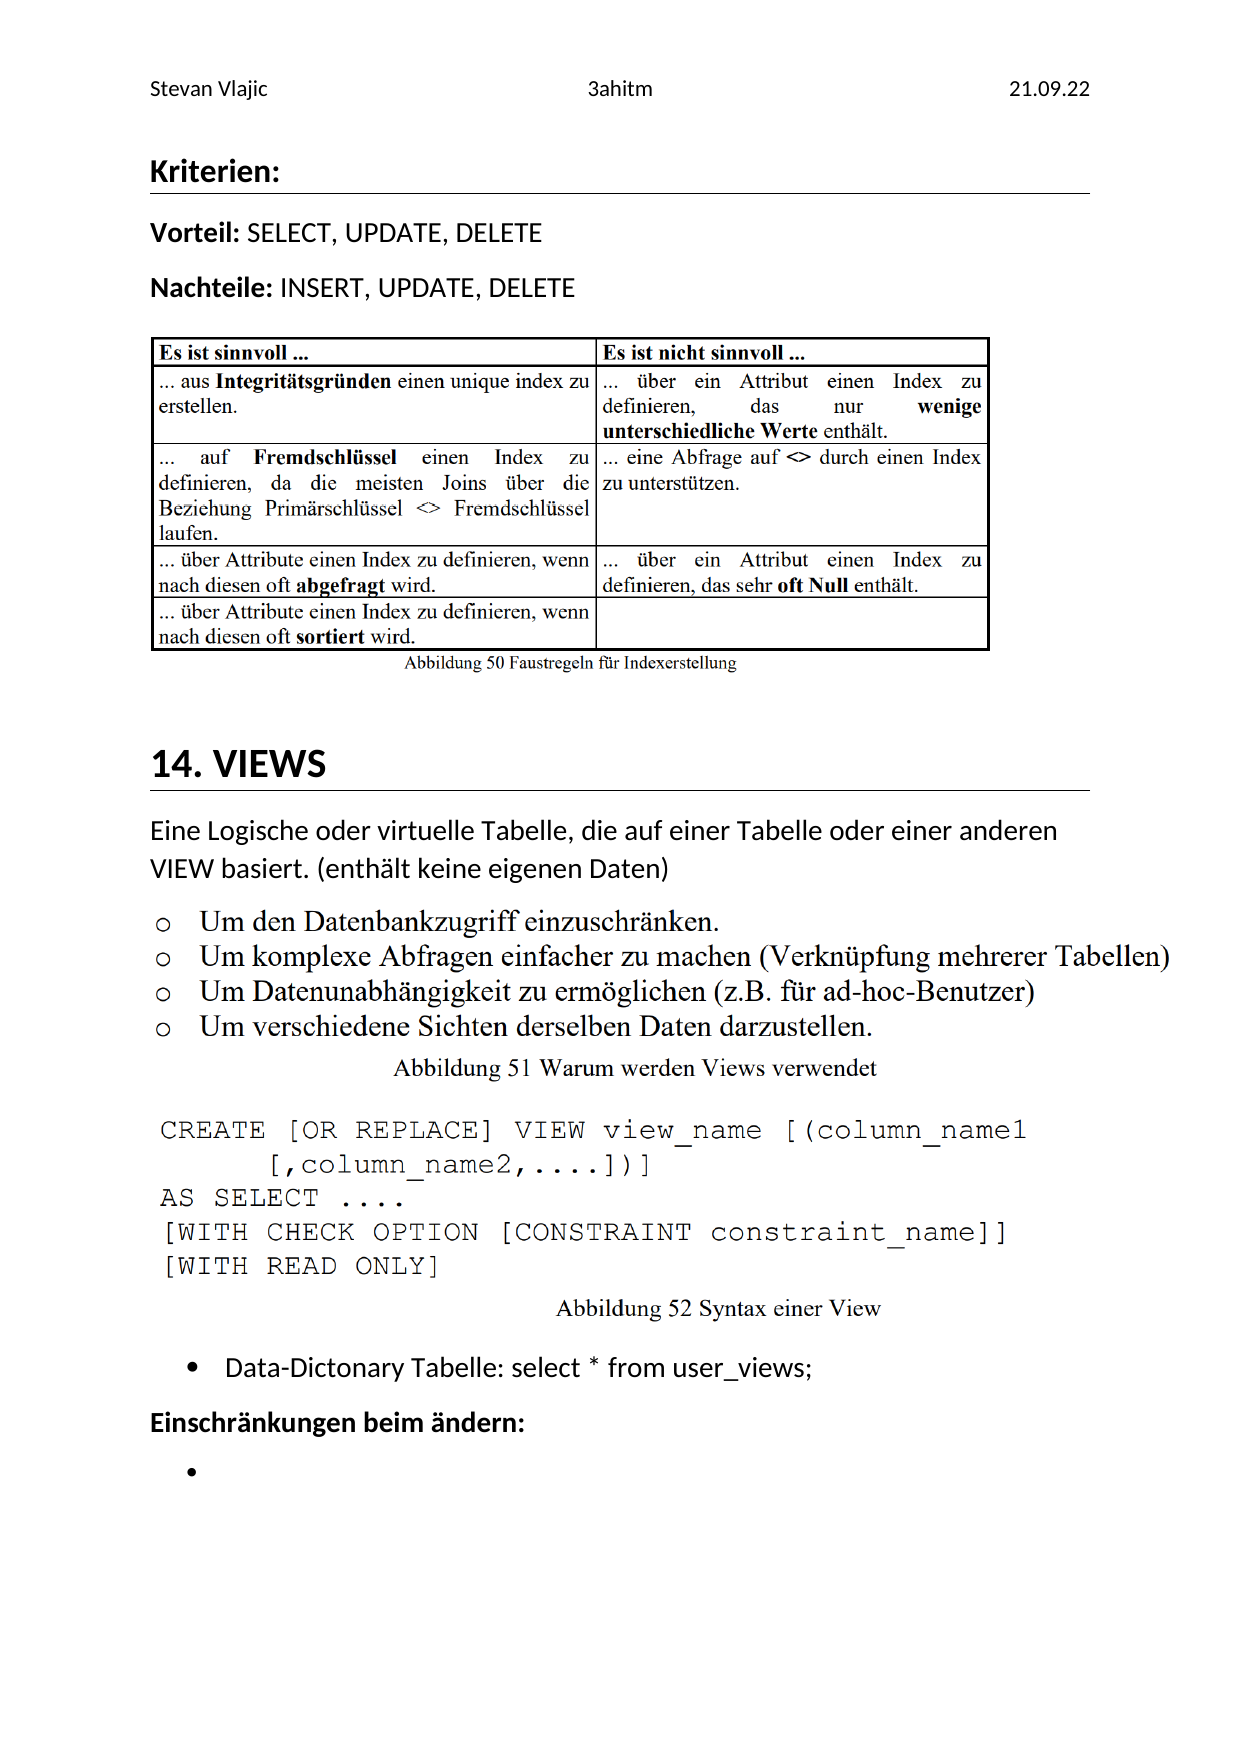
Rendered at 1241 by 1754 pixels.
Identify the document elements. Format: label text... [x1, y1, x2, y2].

picture [150, 333, 1007, 675]
text Nachteile: INSERT, UPDATE, DELETE [150, 269, 1090, 304]
text 14. VIEWS [150, 737, 1090, 790]
text Vorteil: SELECT, UPDATE, DELETE [150, 214, 1090, 249]
text Kriterien: [150, 150, 1090, 193]
text Einschränkungen beim ändern: [150, 1404, 1090, 1440]
picture [150, 1103, 1090, 1331]
list Data-Dictonary Tabelle: select * from user_views; [187, 1349, 1090, 1384]
picture [150, 905, 1191, 1085]
text Eine Logische oder virtuelle Tabelle, die auf einer Tabelle oder einer anderen VIEW basiert. (enthält keine eigenen Daten) [150, 812, 1090, 886]
